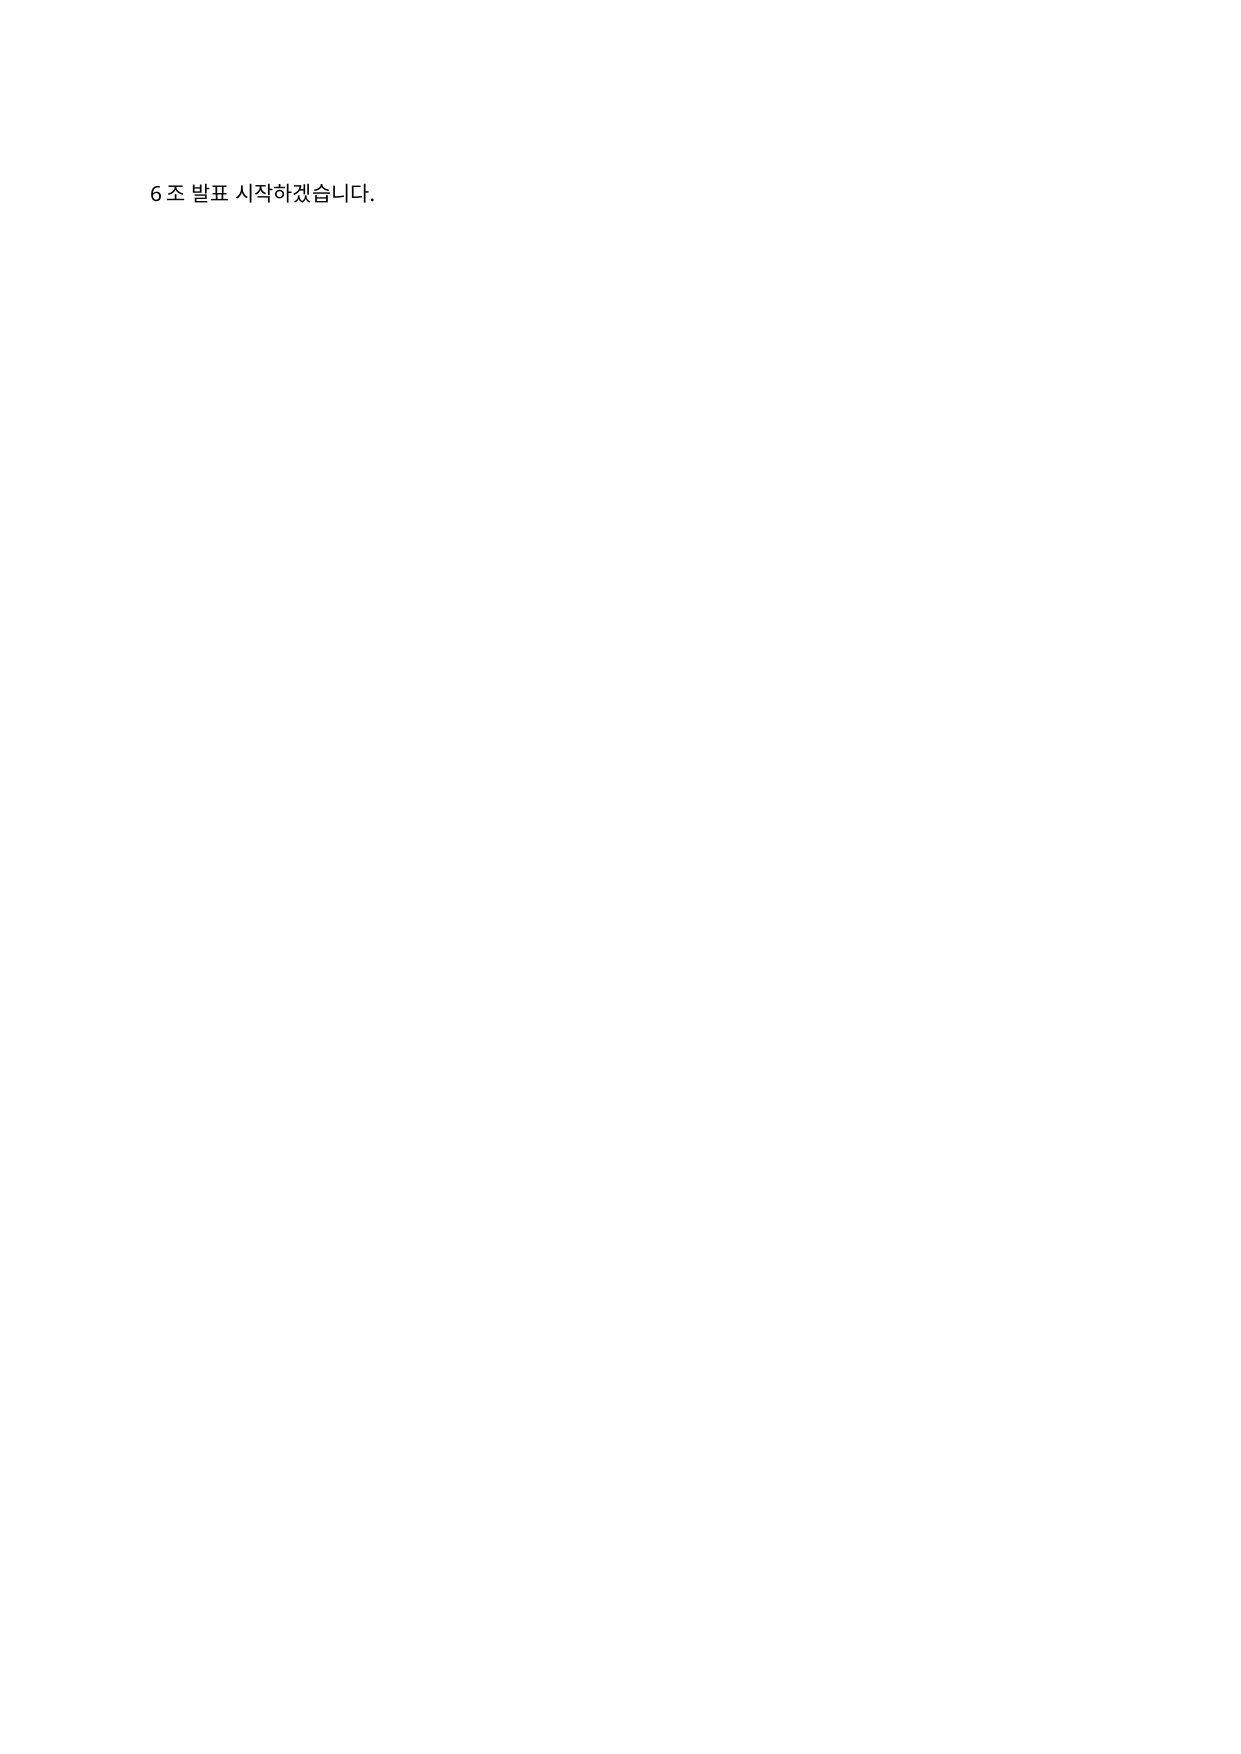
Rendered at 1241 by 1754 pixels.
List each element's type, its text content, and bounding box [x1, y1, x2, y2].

text 6조 발표 시작하겠습니다. [150, 177, 1090, 207]
